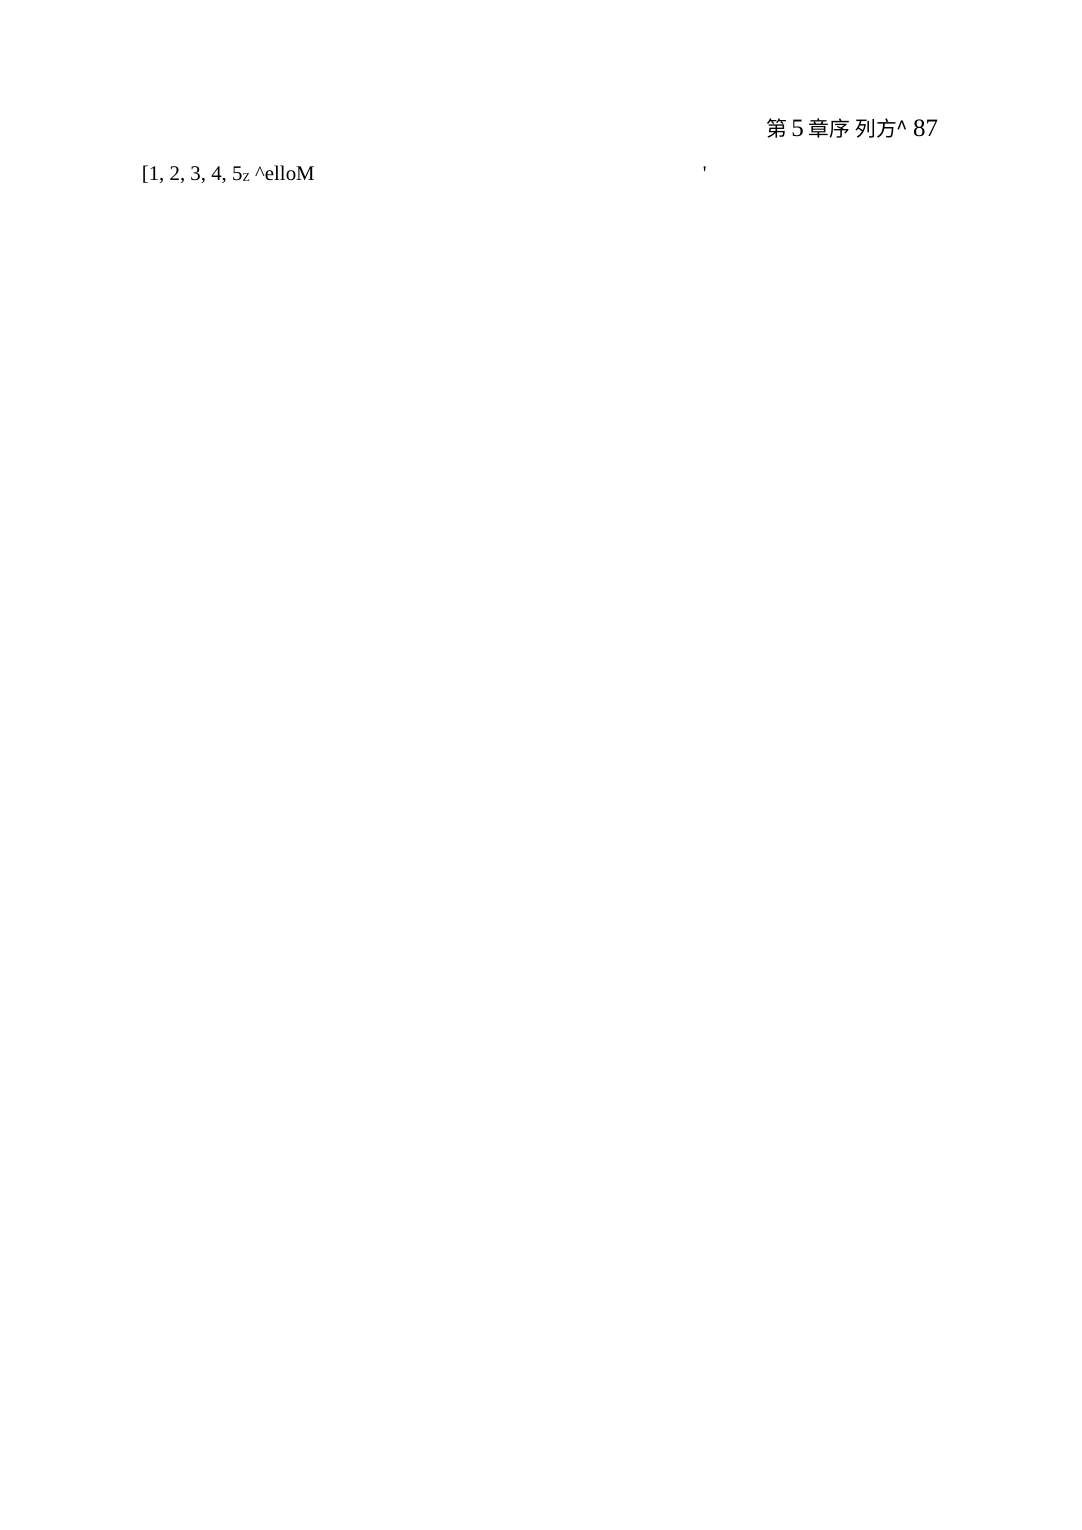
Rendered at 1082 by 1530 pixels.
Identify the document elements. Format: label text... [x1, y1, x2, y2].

text [1, 2, 3, 4, 5Z ^elloM ' [98, 160, 988, 184]
